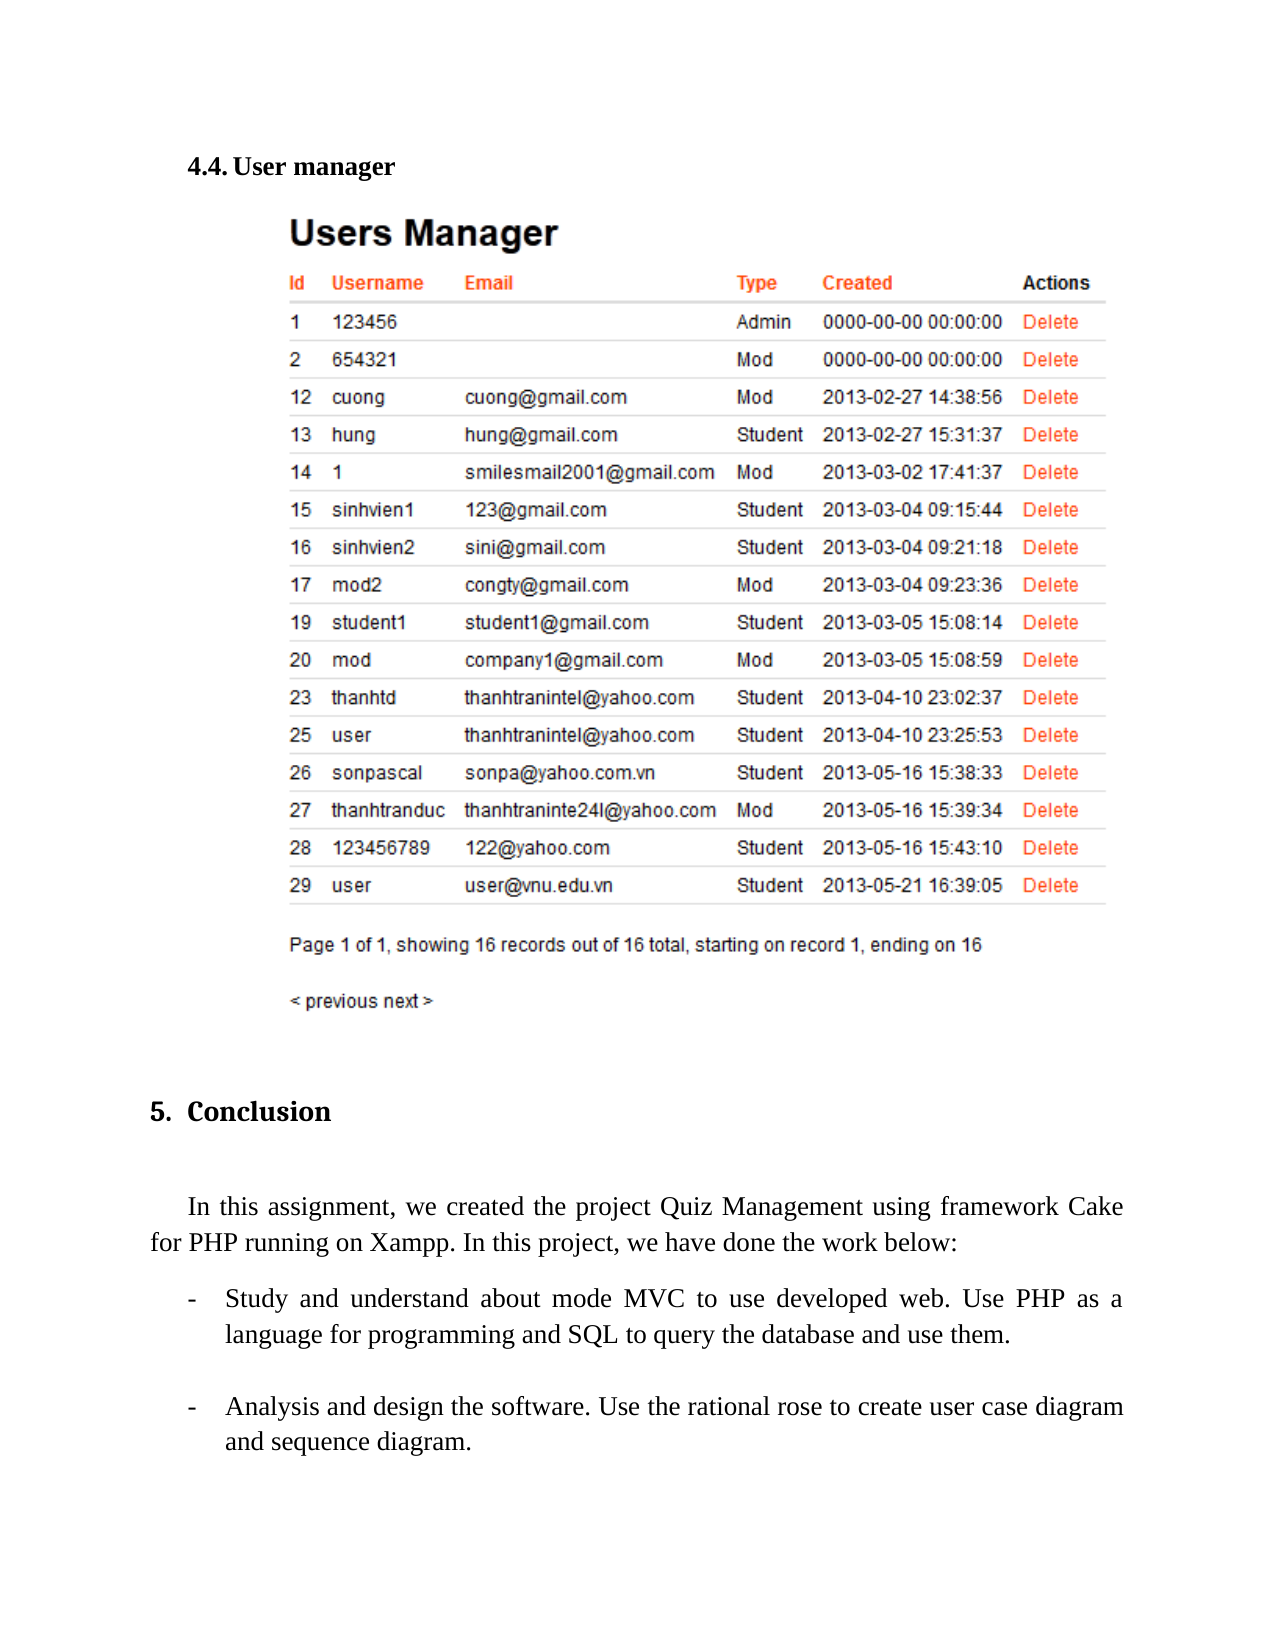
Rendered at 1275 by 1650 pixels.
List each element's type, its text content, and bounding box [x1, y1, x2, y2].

picture [232, 185, 1175, 1041]
subtitle Conclusion [150, 1095, 1125, 1128]
list Analysis and design the software. Use the rational rose to create user case diagram and sequence diagram. [187, 1389, 1125, 1456]
text In this assignment, we created the project Quiz Management using framework Cake for PHP running on Xampp. In this project, we have done the work below: [150, 1190, 1125, 1257]
list Study and understand about mode MVC to use developed web. Use PHP as a language for programming and SQL to query the database and use them. [187, 1282, 1125, 1349]
